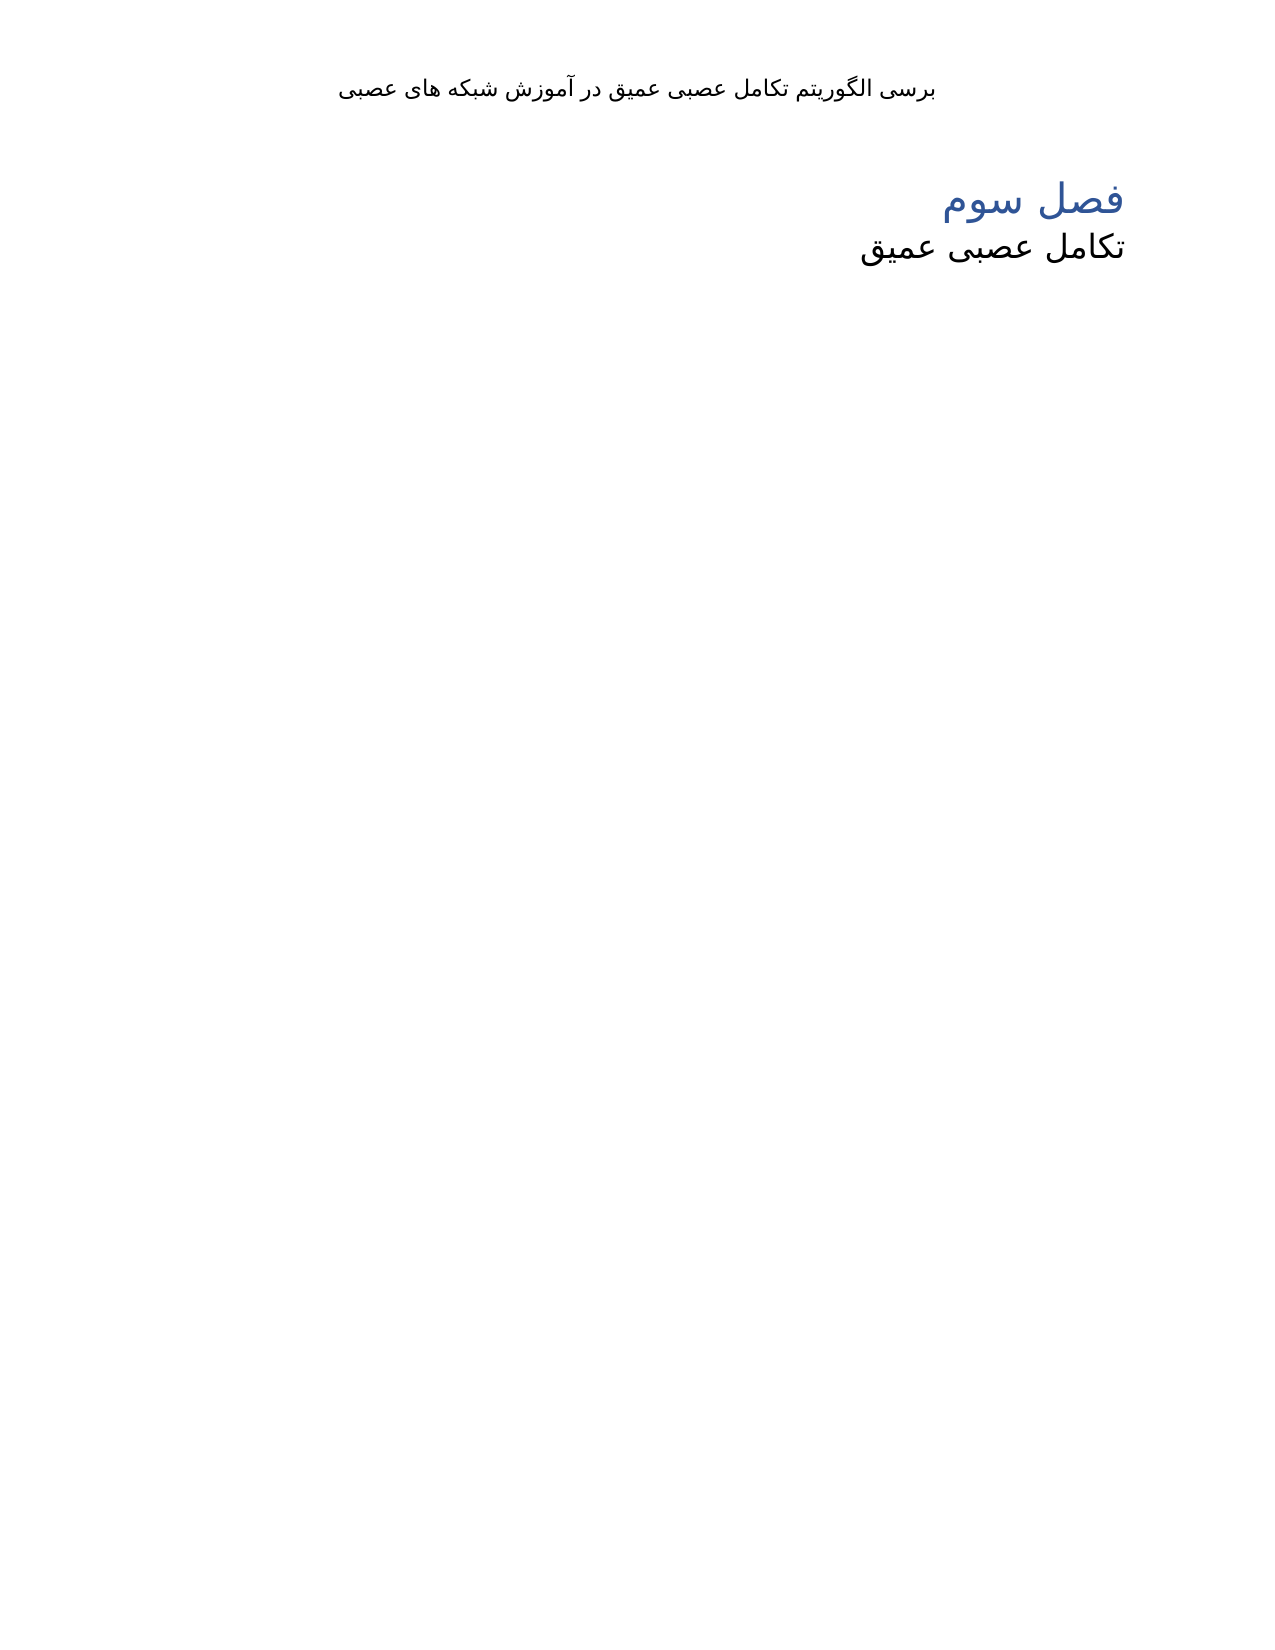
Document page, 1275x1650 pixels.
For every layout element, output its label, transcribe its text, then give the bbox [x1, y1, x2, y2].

subtitle فصل سوم [150, 175, 1125, 223]
text تکامل عصبی عمیق [150, 227, 1125, 266]
